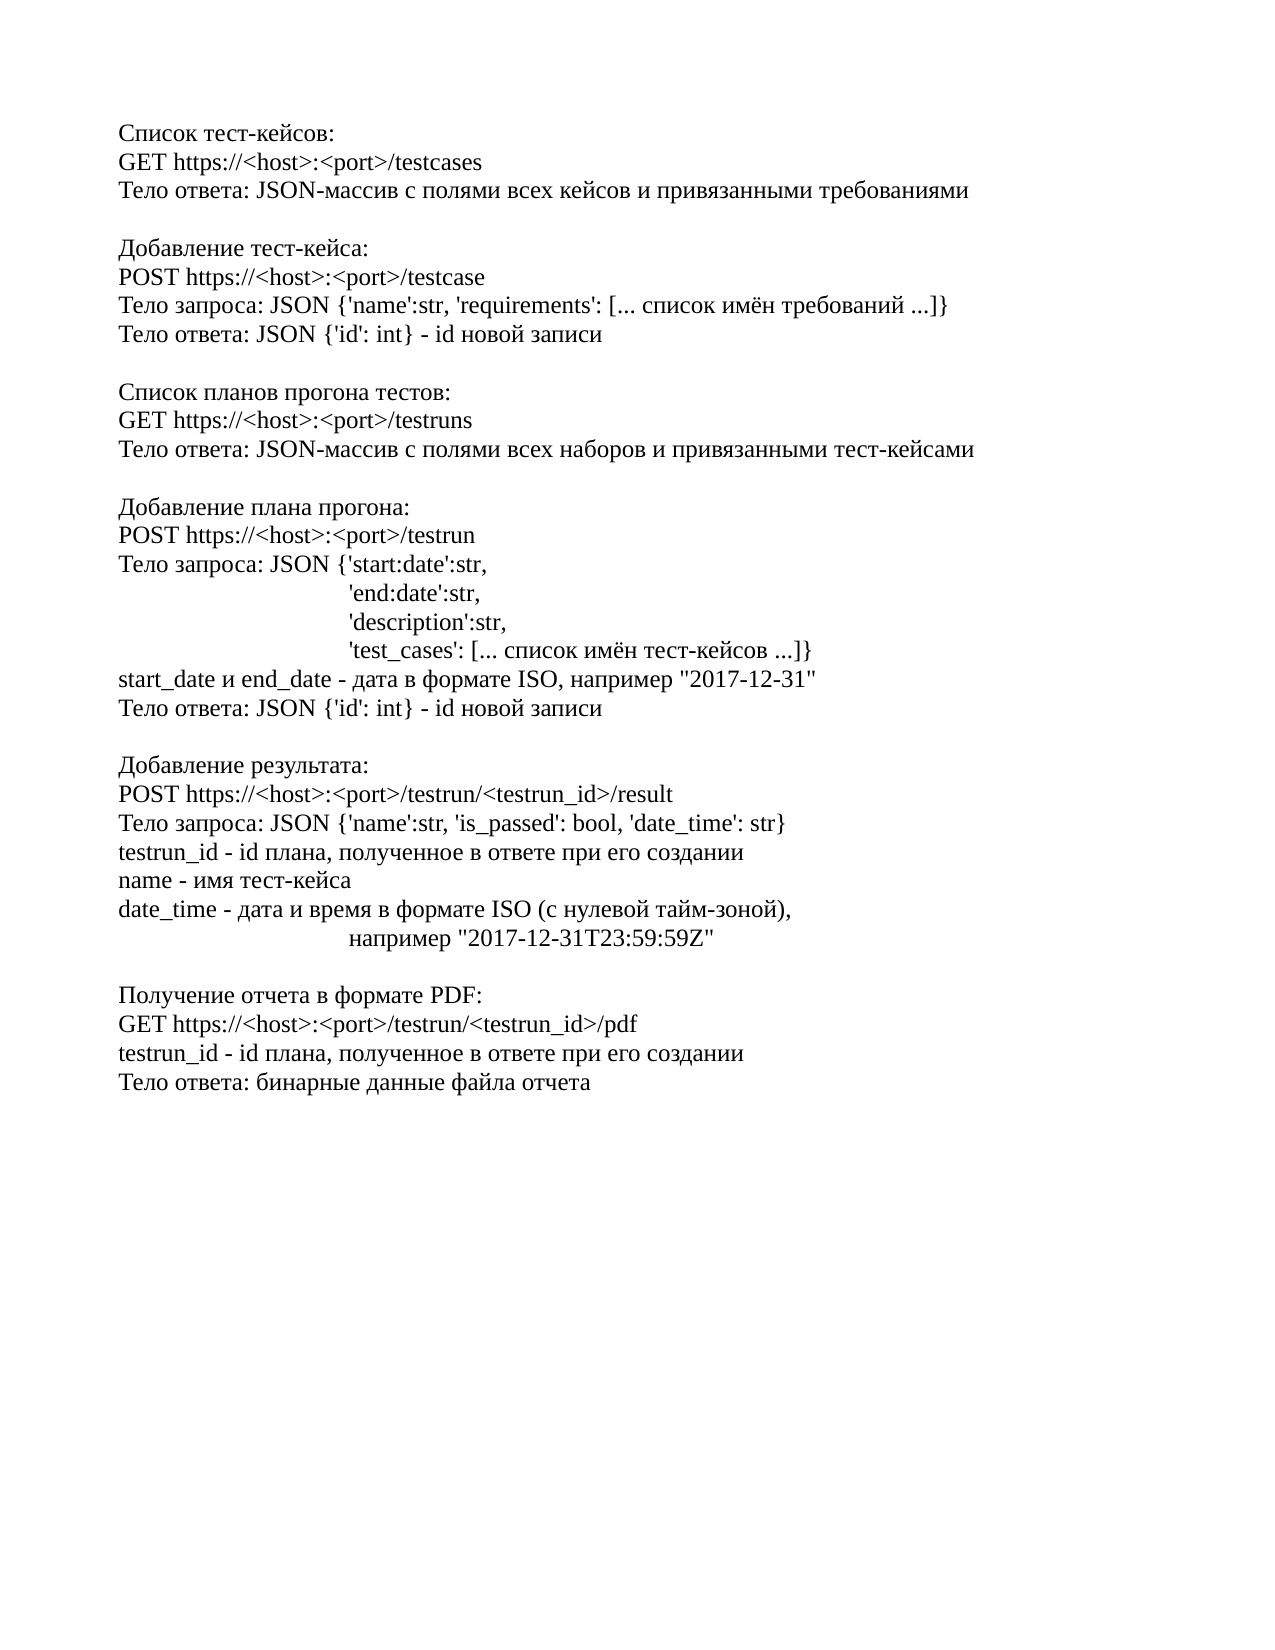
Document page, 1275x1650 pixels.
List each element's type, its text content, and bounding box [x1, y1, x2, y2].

text Тело запроса: JSON {'name':str, 'is_passed': bool, 'date_time': str} [118, 808, 1157, 837]
text POST https://<host>:<port>/testrun [118, 521, 1157, 549]
text date_time - дата и время в формате ISO (с нулевой тайм-зоной), например "2017-12-31T23:59:59Z" [118, 894, 1157, 952]
text GET https://<host>:<port>/testrun/<testrun_id>/pdf [118, 1009, 1157, 1038]
text Тело ответа: бинарные данные файла отчета [118, 1067, 1157, 1096]
text testrun_id - id плана, полученное в ответе при его создании [118, 1038, 1157, 1067]
text Тело запроса: JSON {'start:date':str, 'end:date':str, 'description':str, 'test_cases': [... список имён тест-кейсов ...]} [118, 549, 1157, 664]
text GET https://<host>:<port>/testcases Тело ответа: JSON-массив с полями всех кейсов и привязанными требованиями [118, 147, 1157, 204]
text Добавление результата: [118, 751, 1157, 779]
text Тело запроса: JSON {'name':str, 'requirements': [... список имён требований ...]} Тело ответа: JSON {'id': int} - id новой записи [118, 291, 1157, 348]
text start_date и end_date - дата в формате ISO, например "2017-12-31" [118, 664, 1157, 693]
text GET https://<host>:<port>/testruns Тело ответа: JSON-массив с полями всех наборов и привязанными тест-кейсами [118, 406, 1157, 463]
text name - имя тест-кейса [118, 866, 1157, 894]
text Добавление плана прогона: [118, 492, 1157, 521]
text Добавление тест-кейса: [118, 233, 1157, 262]
text Список тест-кейсов: [118, 118, 1157, 147]
text POST https://<host>:<port>/testcase [118, 262, 1157, 291]
text Тело ответа: JSON {'id': int} - id новой записи [118, 693, 1157, 722]
text testrun_id - id плана, полученное в ответе при его создании [118, 837, 1157, 866]
text Получение отчета в формате PDF: [118, 981, 1157, 1009]
text POST https://<host>:<port>/testrun/<testrun_id>/result [118, 779, 1157, 808]
text Список планов прогона тестов: [118, 377, 1157, 406]
